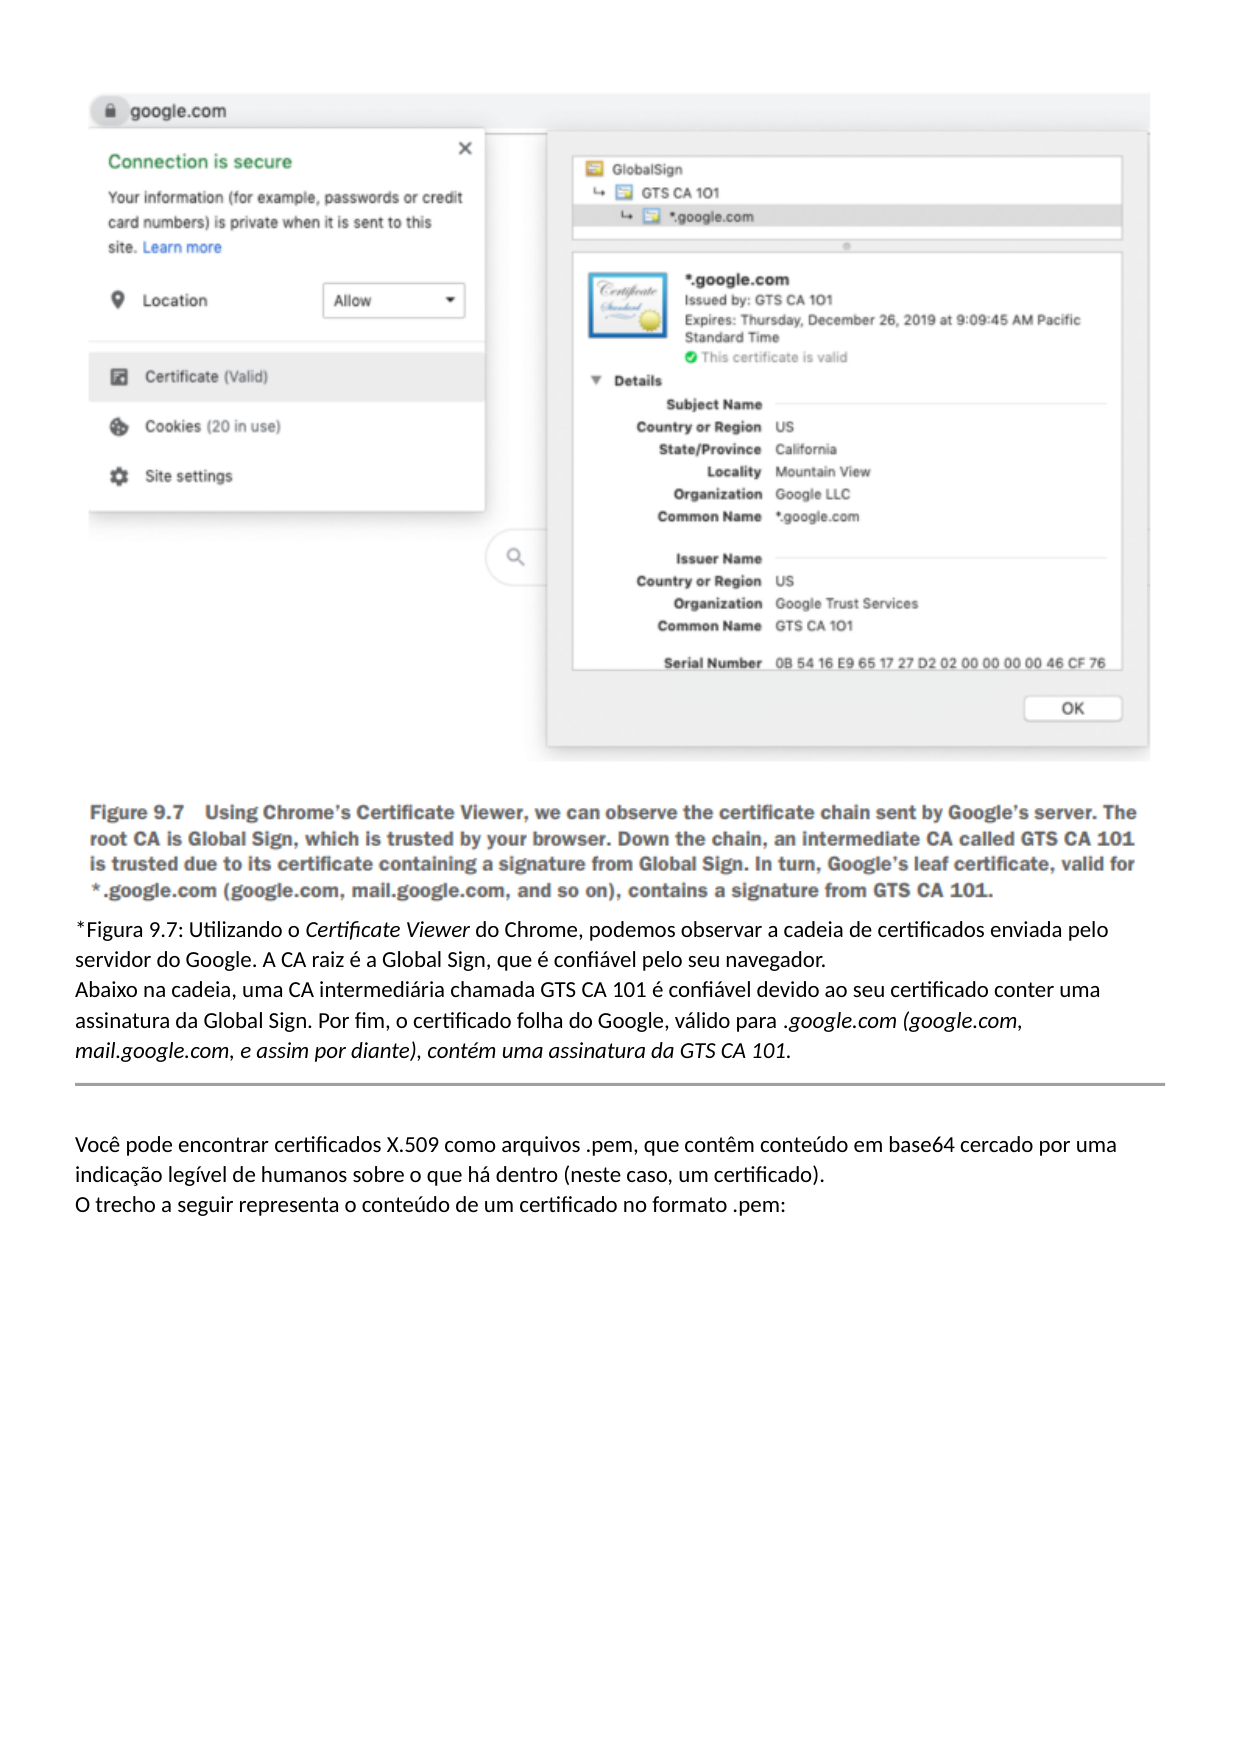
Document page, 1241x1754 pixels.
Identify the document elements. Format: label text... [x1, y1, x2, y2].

text *Figura 9.7: Utilizando o Certificate Viewer do Chrome, podemos observar a cadeia de certificados enviada pelo servidor do Google. A CA raiz é a Global Sign, que é confiável pelo seu navegador. Abaixo na cadeia, uma CA intermediária chamada GTS CA 101 é confiável devido ao seu certificado conter uma assinatura da Global Sign. Por fim, o certificado folha do Google, válido para .google.com (google.com, mail.google.com, e assim por diante), contém uma assinatura da GTS CA 101. [75, 913, 1165, 1064]
text Você pode encontrar certificados X.509 como arquivos .pem, que contêm conteúdo em base64 cercado por uma indicação legível de humanos sobre o que há dentro (neste caso, um certificado). O trecho a seguir representa o conteúdo de um certificado no formato .pem: [75, 1130, 1165, 1218]
picture [75, 75, 1166, 913]
